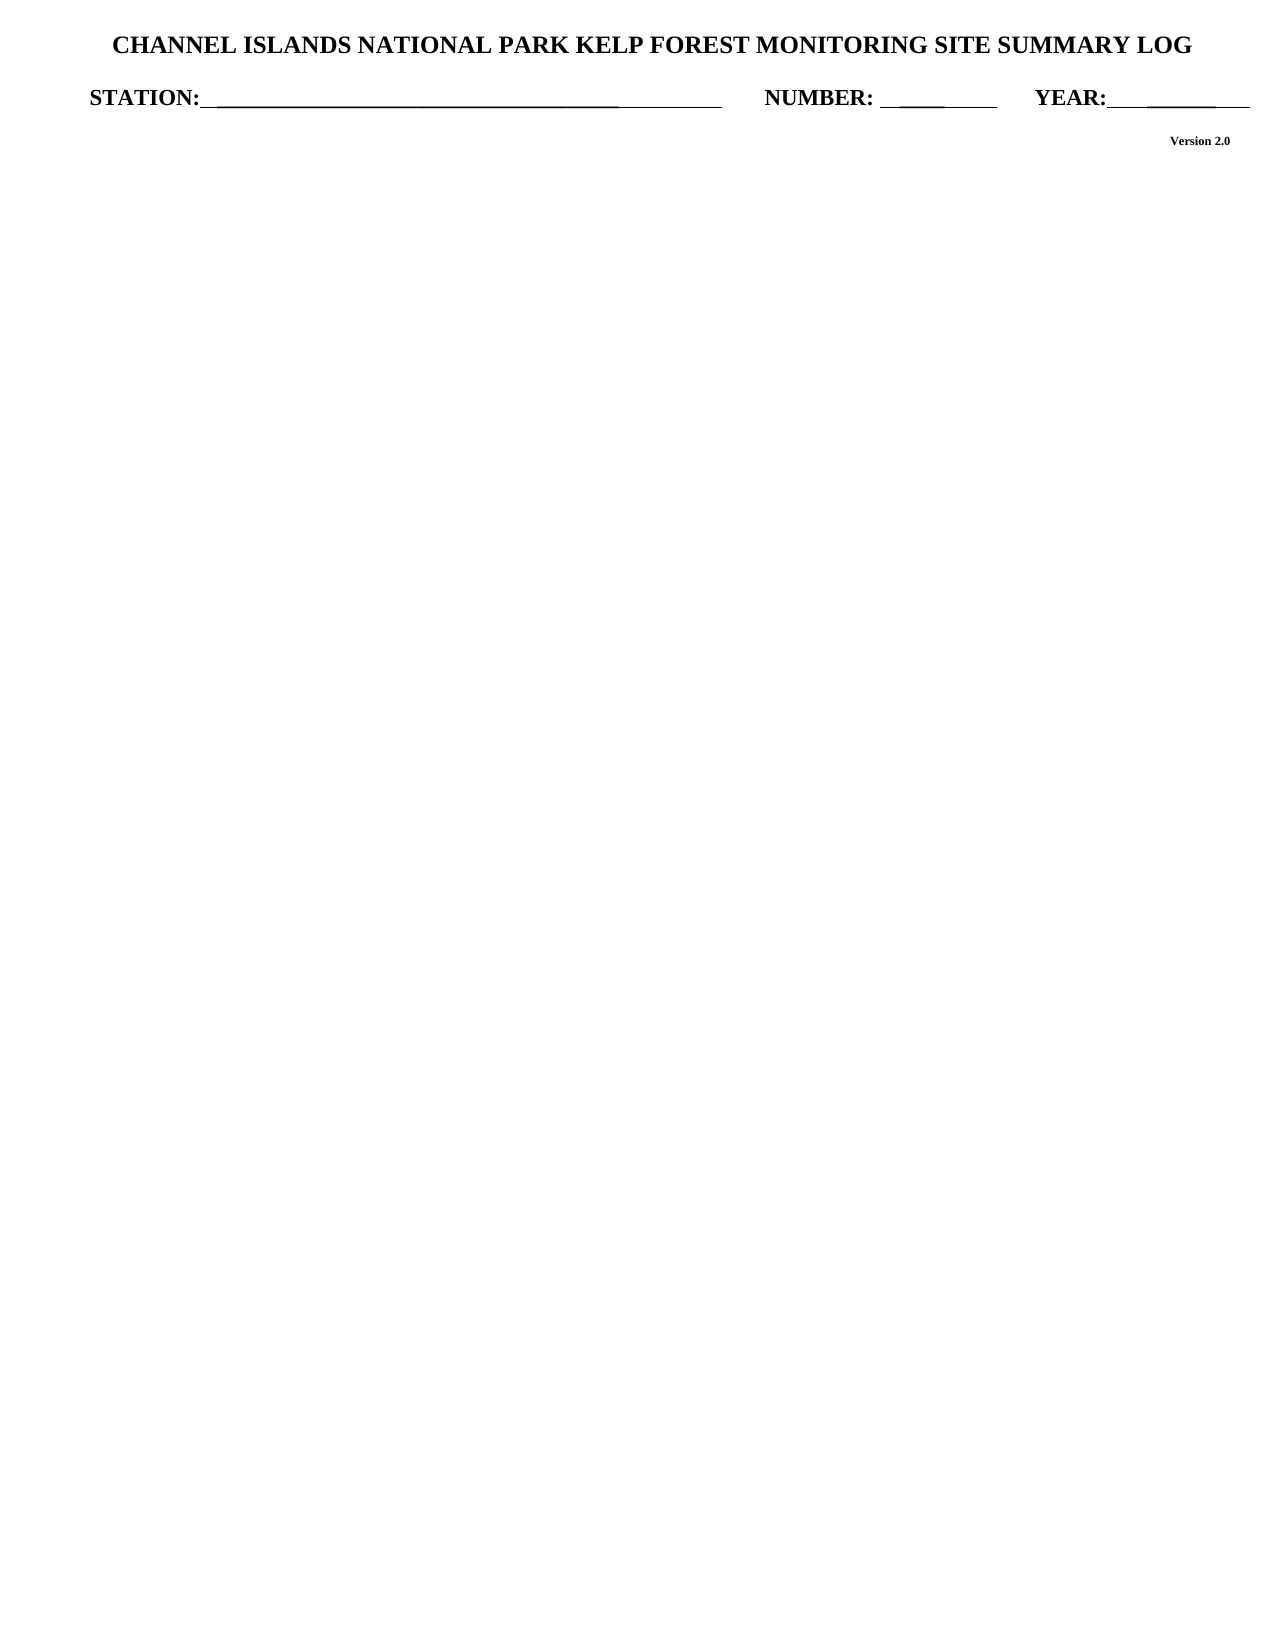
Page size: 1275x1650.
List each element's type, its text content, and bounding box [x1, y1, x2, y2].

text Version 2.0 [75, 134, 1230, 148]
